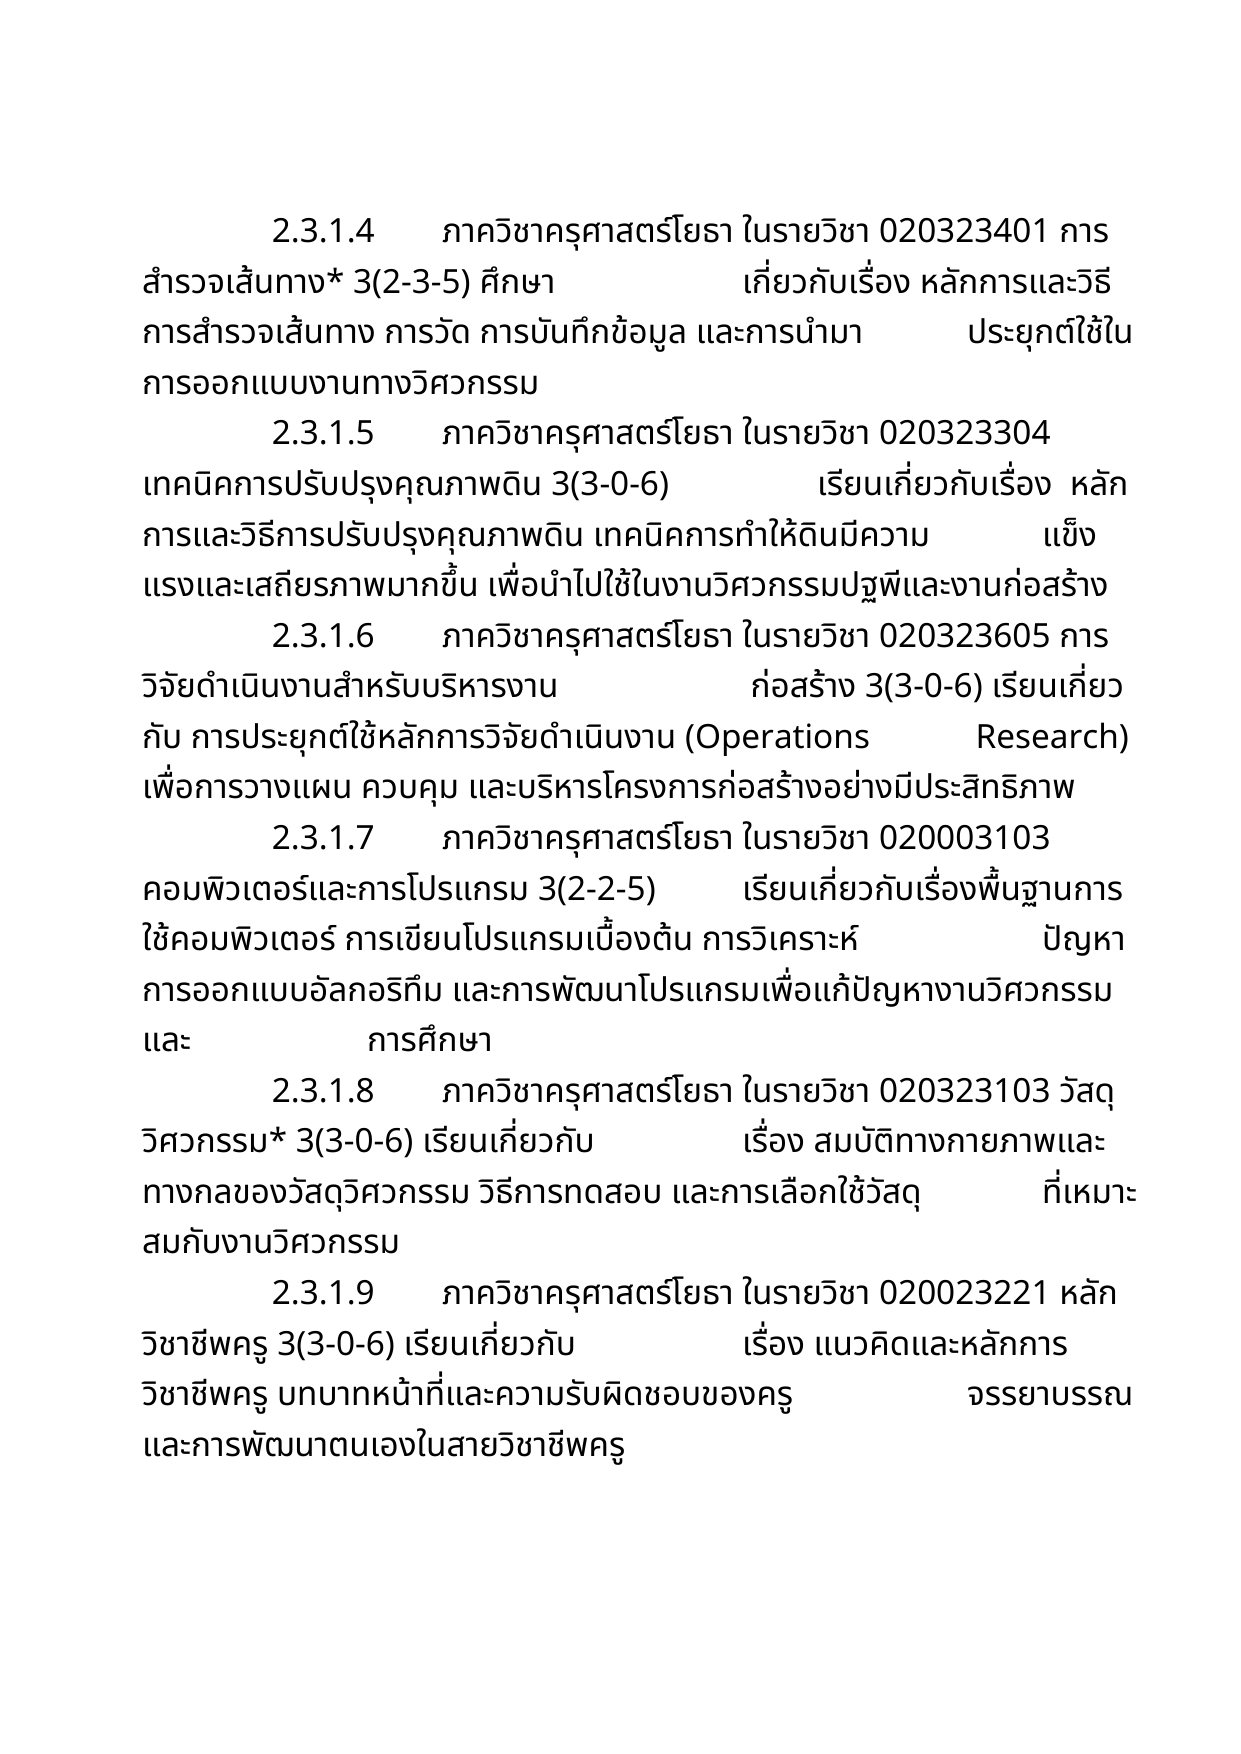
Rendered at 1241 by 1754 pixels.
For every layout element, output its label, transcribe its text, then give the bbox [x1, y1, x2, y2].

subtitle ภาควิชาครุศาสตร์โยธา ในรายวิชา 020023221 หลักวิชาชีพครู 3(3-0-6) เรียนเกี่ยวกับ เรื่อง แนวคิดและหลักการวิชาชีพครู บทบาทหน้าที่และความรับผิดชอบของครู จรรยาบรรณ และการพัฒนาตนเองในสายวิชาชีพครู [142, 1269, 1146, 1471]
subtitle ภาควิชาครุศาสตร์โยธา ในรายวิชา 020323605 การวิจัยดำเนินงานสำหรับบริหารงาน ก่อสร้าง 3(3-0-6) เรียนเกี่ยวกับ การประยุกต์ใช้หลักการวิจัยดำเนินงาน (Operations Research) เพื่อการวางแผน ควบคุม และบริหารโครงการก่อสร้างอย่างมีประสิทธิภาพ [142, 611, 1146, 814]
subtitle ภาควิชาครุศาสตร์โยธา ในรายวิชา 020323103 วัสดุวิศวกรรม* 3(3-0-6) เรียนเกี่ยวกับ เรื่อง สมบัติทางกายภาพและทางกลของวัสดุวิศวกรรม วิธีการทดสอบ และการเลือกใช้วัสดุ ที่เหมาะสมกับงานวิศวกรรม [142, 1067, 1146, 1269]
subtitle ภาควิชาครุศาสตร์โยธา ในรายวิชา 020003103 คอมพิวเตอร์และการโปรแกรม 3(2-2-5) เรียนเกี่ยวกับเรื่องพื้นฐานการใช้คอมพิวเตอร์ การเขียนโปรแกรมเบื้องต้น การวิเคราะห์ ปัญหา การออกแบบอัลกอริทึม และการพัฒนาโปรแกรมเพื่อแก้ปัญหางานวิศวกรรมและ การศึกษา [142, 814, 1146, 1067]
subtitle ภาควิชาครุศาสตร์โยธา ในรายวิชา 020323304 เทคนิคการปรับปรุงคุณภาพดิน 3(3-0-6) เรียนเกี่ยวกับเรื่อง หลักการและวิธีการปรับปรุงคุณภาพดิน เทคนิคการทำให้ดินมีความ แข็งแรงและเสถียรภาพมากขึ้น เพื่อนำไปใช้ในงานวิศวกรรมปฐพีและงานก่อสร้าง [142, 409, 1146, 611]
subtitle ภาควิชาครุศาสตร์โยธา ในรายวิชา 020323401 การสำรวจเส้นทาง* 3(2-3-5) ศึกษา เกี่ยวกับเรื่อง หลักการและวิธีการสำรวจเส้นทาง การวัด การบันทึกข้อมูล และการนำมา ประยุกต์ใช้ในการออกแบบงานทางวิศวกรรม [142, 207, 1146, 409]
